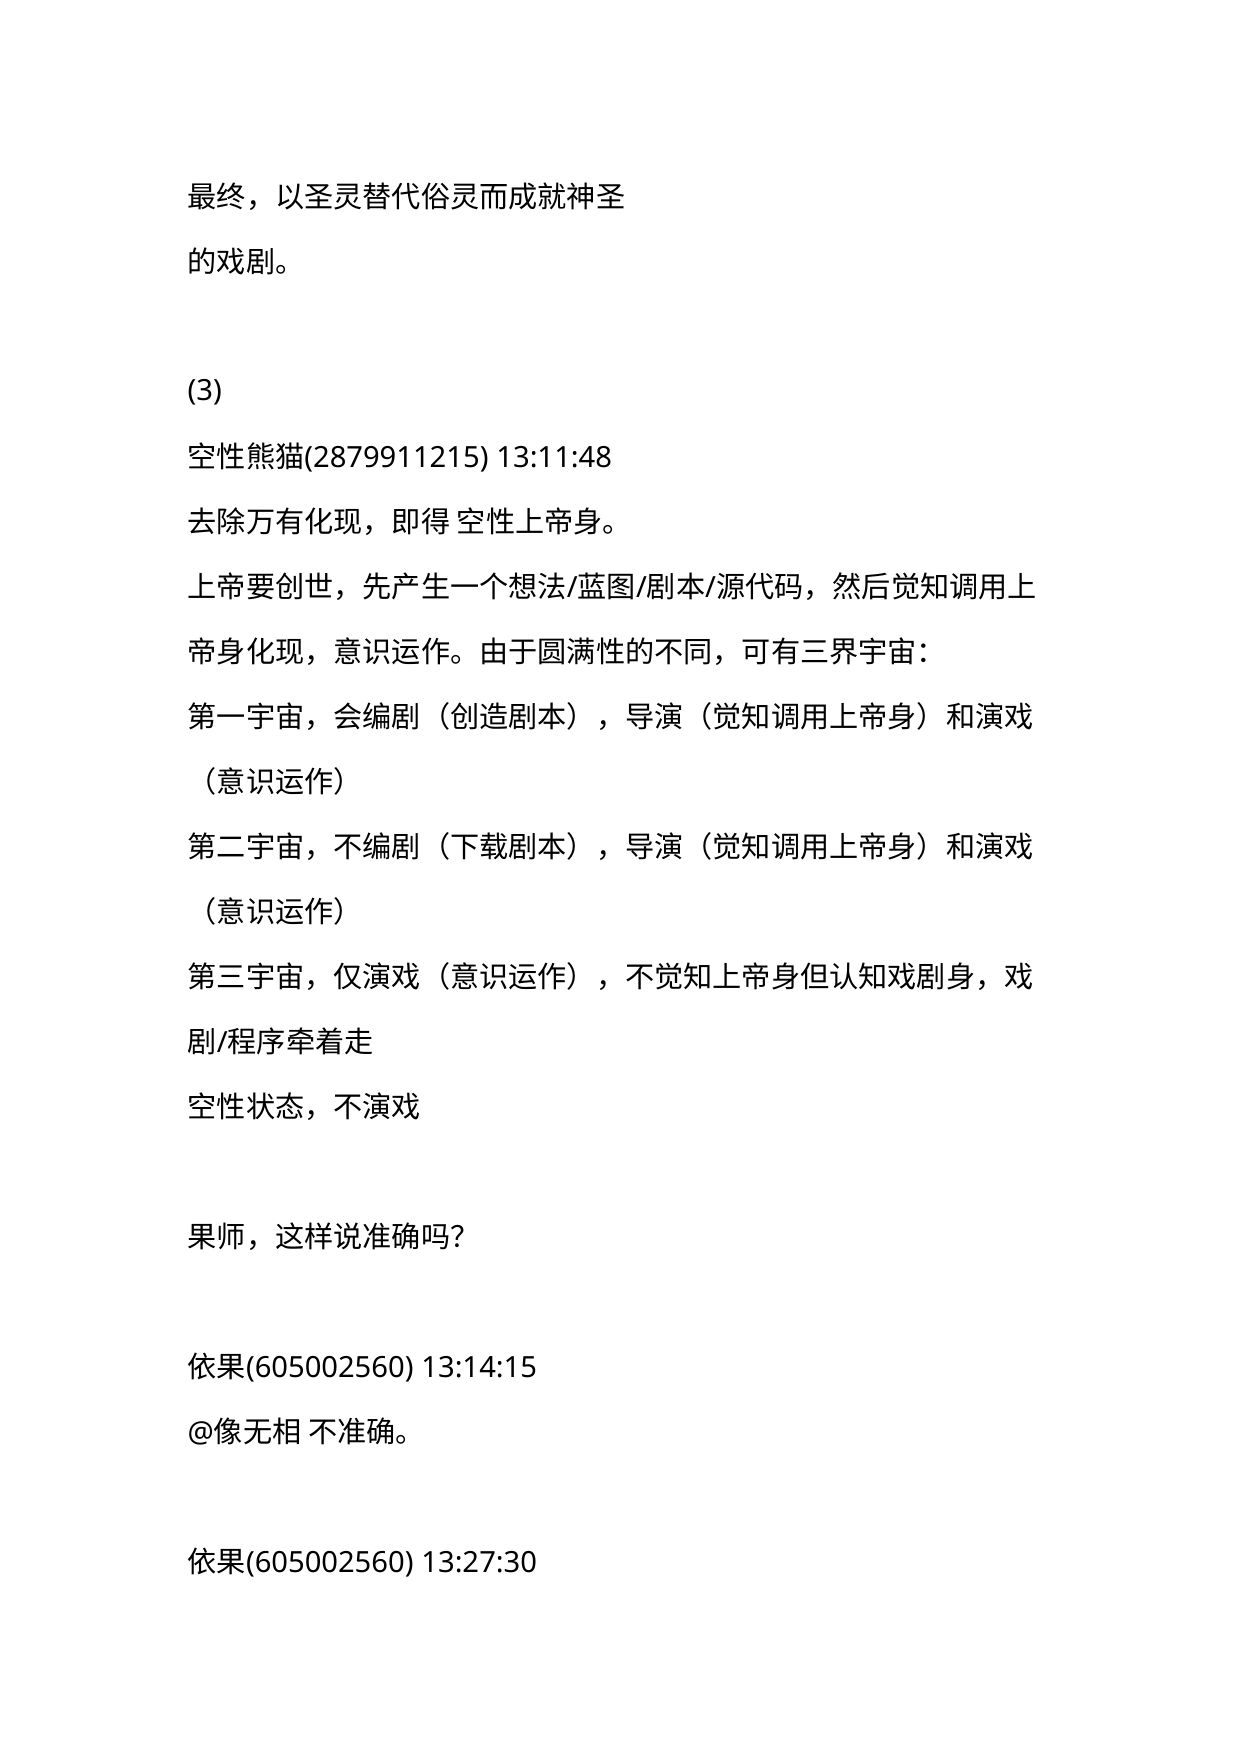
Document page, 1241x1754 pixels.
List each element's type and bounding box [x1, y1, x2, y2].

text [187, 162, 1053, 1592]
